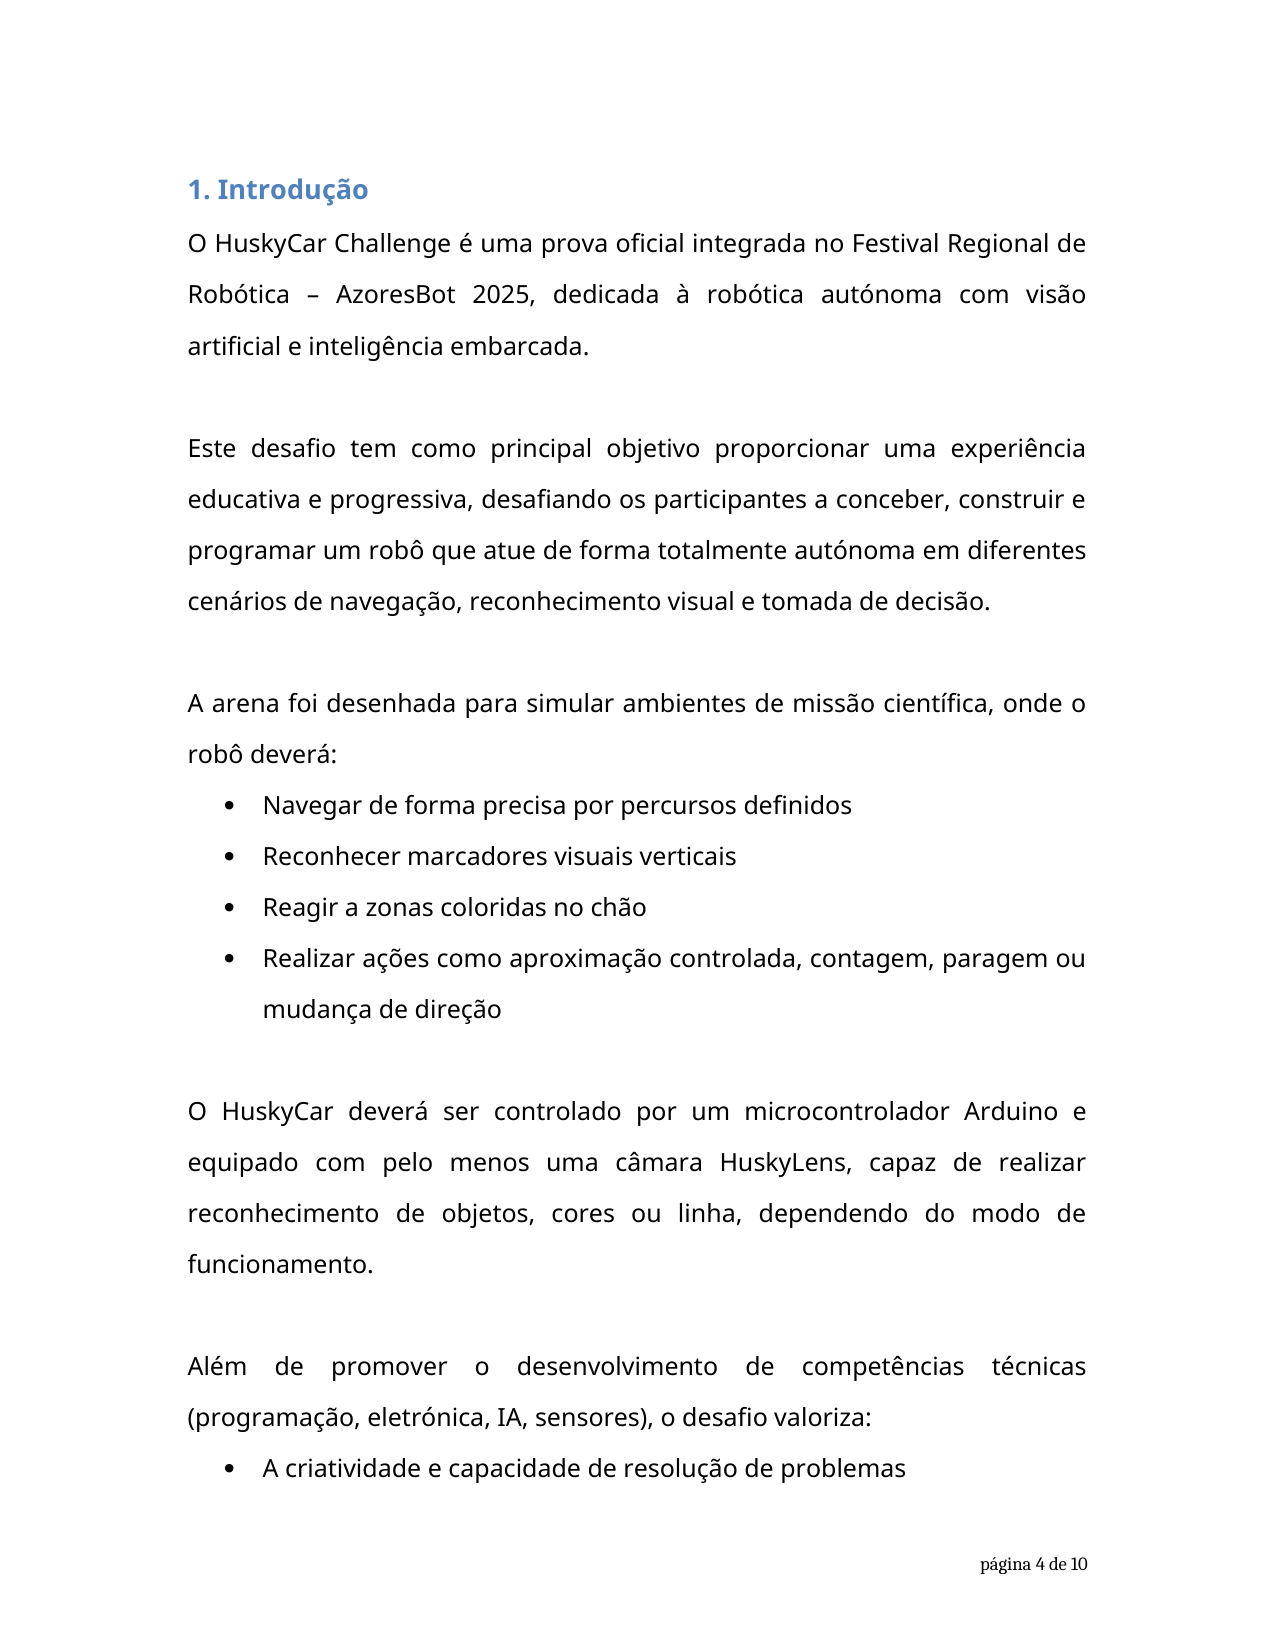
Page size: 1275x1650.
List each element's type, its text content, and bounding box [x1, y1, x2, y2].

text Além de promover o desenvolvimento de competências técnicas (programação, eletrónica, IA, sensores), o desafio valoriza: [187, 1349, 1087, 1434]
list Navegar de forma precisa por percursos definidos [225, 788, 1087, 822]
list A criatividade e capacidade de resolução de problemas [225, 1451, 1087, 1485]
subtitle 1. Introdução [187, 171, 1087, 208]
text O HuskyCar Challenge é uma prova oficial integrada no Festival Regional de Robótica – AzoresBot 2025, dedicada à robótica autónoma com visão artificial e inteligência embarcada. [187, 226, 1087, 362]
list Reagir a zonas coloridas no chão [225, 890, 1087, 924]
text Este desafio tem como principal objetivo proporcionar uma experiência educativa e progressiva, desafiando os participantes a conceber, construir e programar um robô que atue de forma totalmente autónoma em diferentes cenários de navegação, reconhecimento visual e tomada de decisão. [187, 430, 1087, 617]
list Realizar ações como aproximação controlada, contagem, paragem ou mudança de direção [225, 941, 1087, 1026]
text O HuskyCar deverá ser controlado por um microcontrolador Arduino e equipado com pelo menos uma câmara HuskyLens, capaz de realizar reconhecimento de objetos, cores ou linha, dependendo do modo de funcionamento. [187, 1094, 1087, 1281]
list Reconhecer marcadores visuais verticais [225, 839, 1087, 873]
text A arena foi desenhada para simular ambientes de missão científica, onde o robô deverá: [187, 686, 1087, 771]
